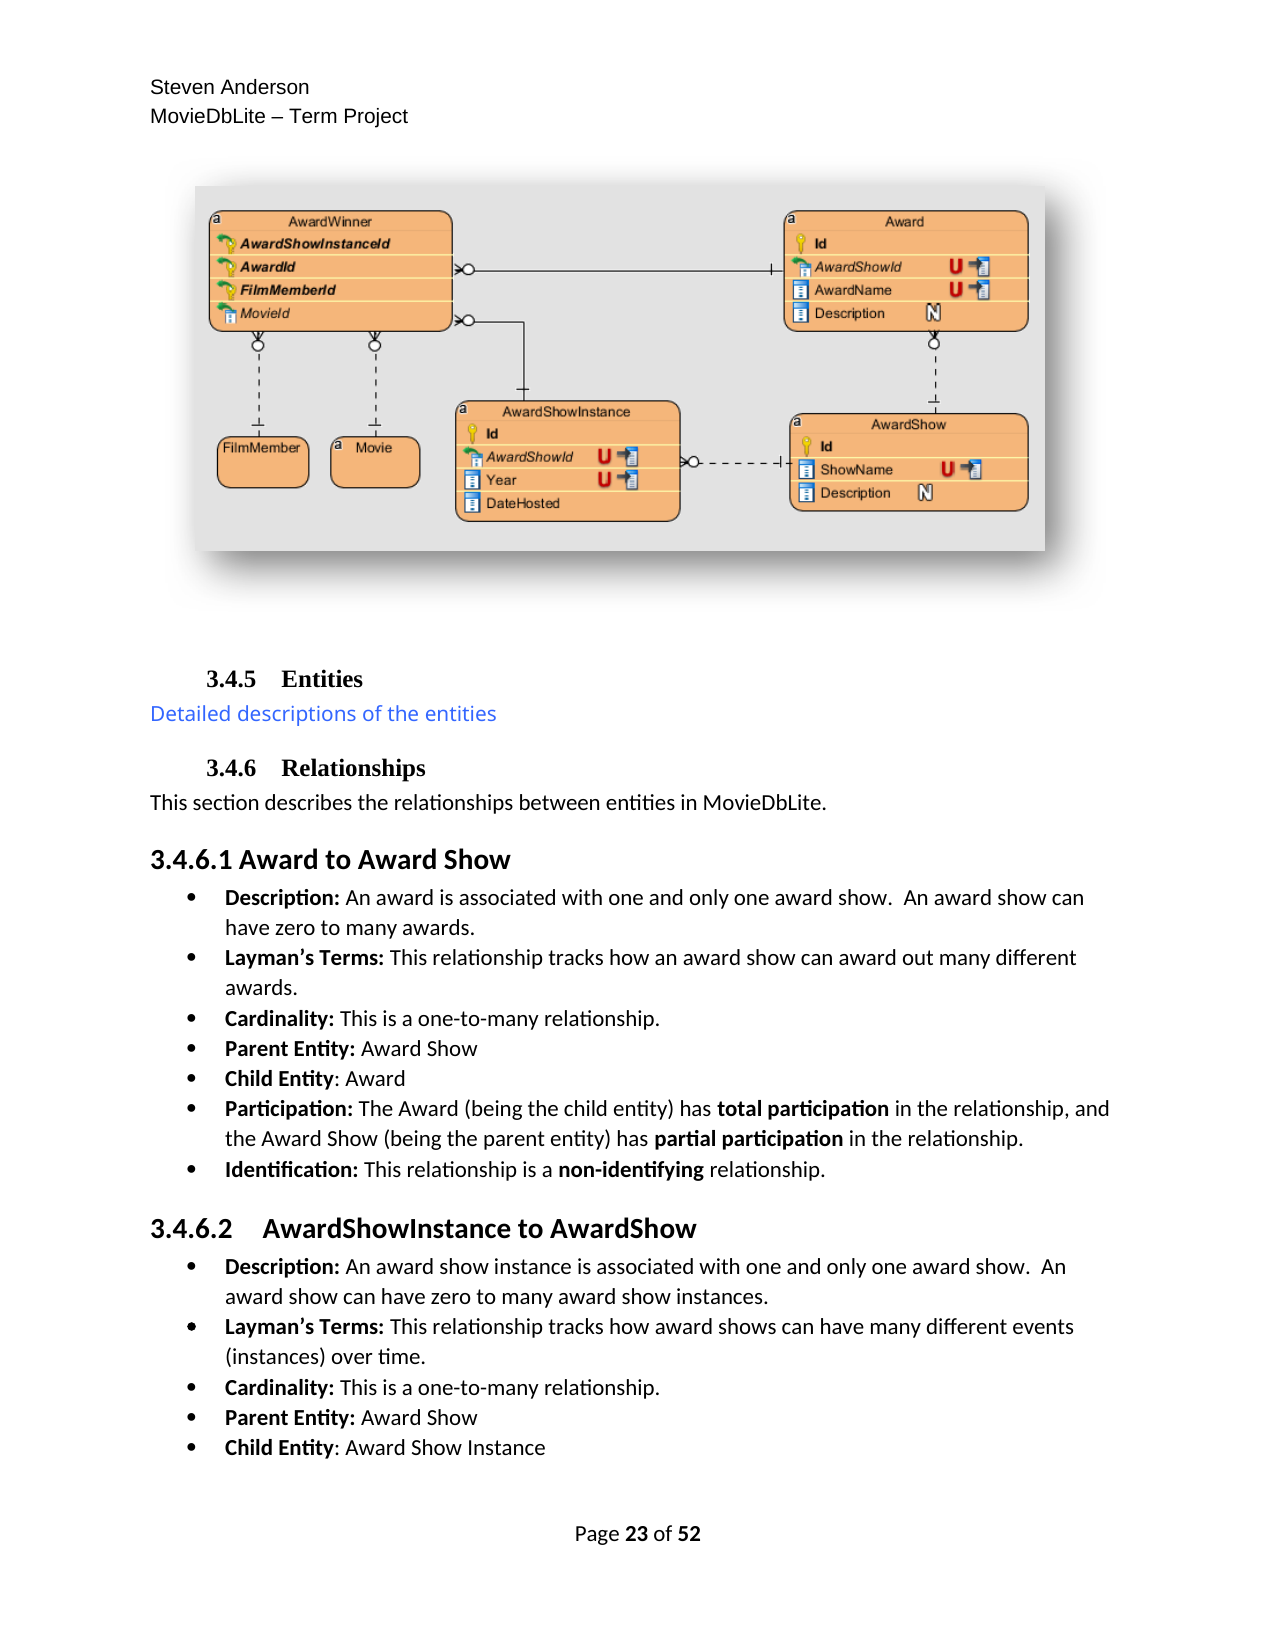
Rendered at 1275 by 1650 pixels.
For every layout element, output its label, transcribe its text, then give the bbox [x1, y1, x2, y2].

list Parent Entity: Award Show [187, 1034, 1125, 1062]
list Cardinality: This is a one-to-many relationship. [187, 1004, 1125, 1032]
text Detailed descriptions of the entities [150, 699, 1125, 728]
list Layman’s Terms: This relationship tracks how an award show can award out many different awards. [187, 943, 1125, 1001]
list Description: An award is associated with one and only one award show. An award show can have zero to many awards. [187, 883, 1125, 941]
list Participation: The Award (being the child entity) has total participation in the relationship, and the Award Show (being the parent entity) has partial participation in the relationship. [187, 1094, 1125, 1152]
list Child Entity: Award Show Instance [187, 1433, 1125, 1461]
list Child Entity: Award [187, 1064, 1125, 1092]
subtitle 3.4.6.1 Award to Award Show [150, 841, 1125, 877]
picture [195, 186, 1045, 551]
list Cardinality: This is a one-to-many relationship. [187, 1373, 1125, 1401]
subtitle Relationships [206, 753, 1125, 782]
list Description: An award show instance is associated with one and only one award show. An award show can have zero to many award show instances. [187, 1252, 1125, 1310]
list Parent Entity: Award Show [187, 1403, 1125, 1431]
subtitle AwardShowInstance to AwardShow [150, 1210, 1125, 1246]
subtitle Entities [206, 664, 1125, 693]
text This section describes the relationships between entities in MovieDbLite. [150, 788, 1125, 816]
list Layman’s Terms: This relationship tracks how award shows can have many different events (instances) over time. [187, 1312, 1125, 1370]
list Identification: This relationship is a non-identifying relationship. [187, 1155, 1125, 1183]
